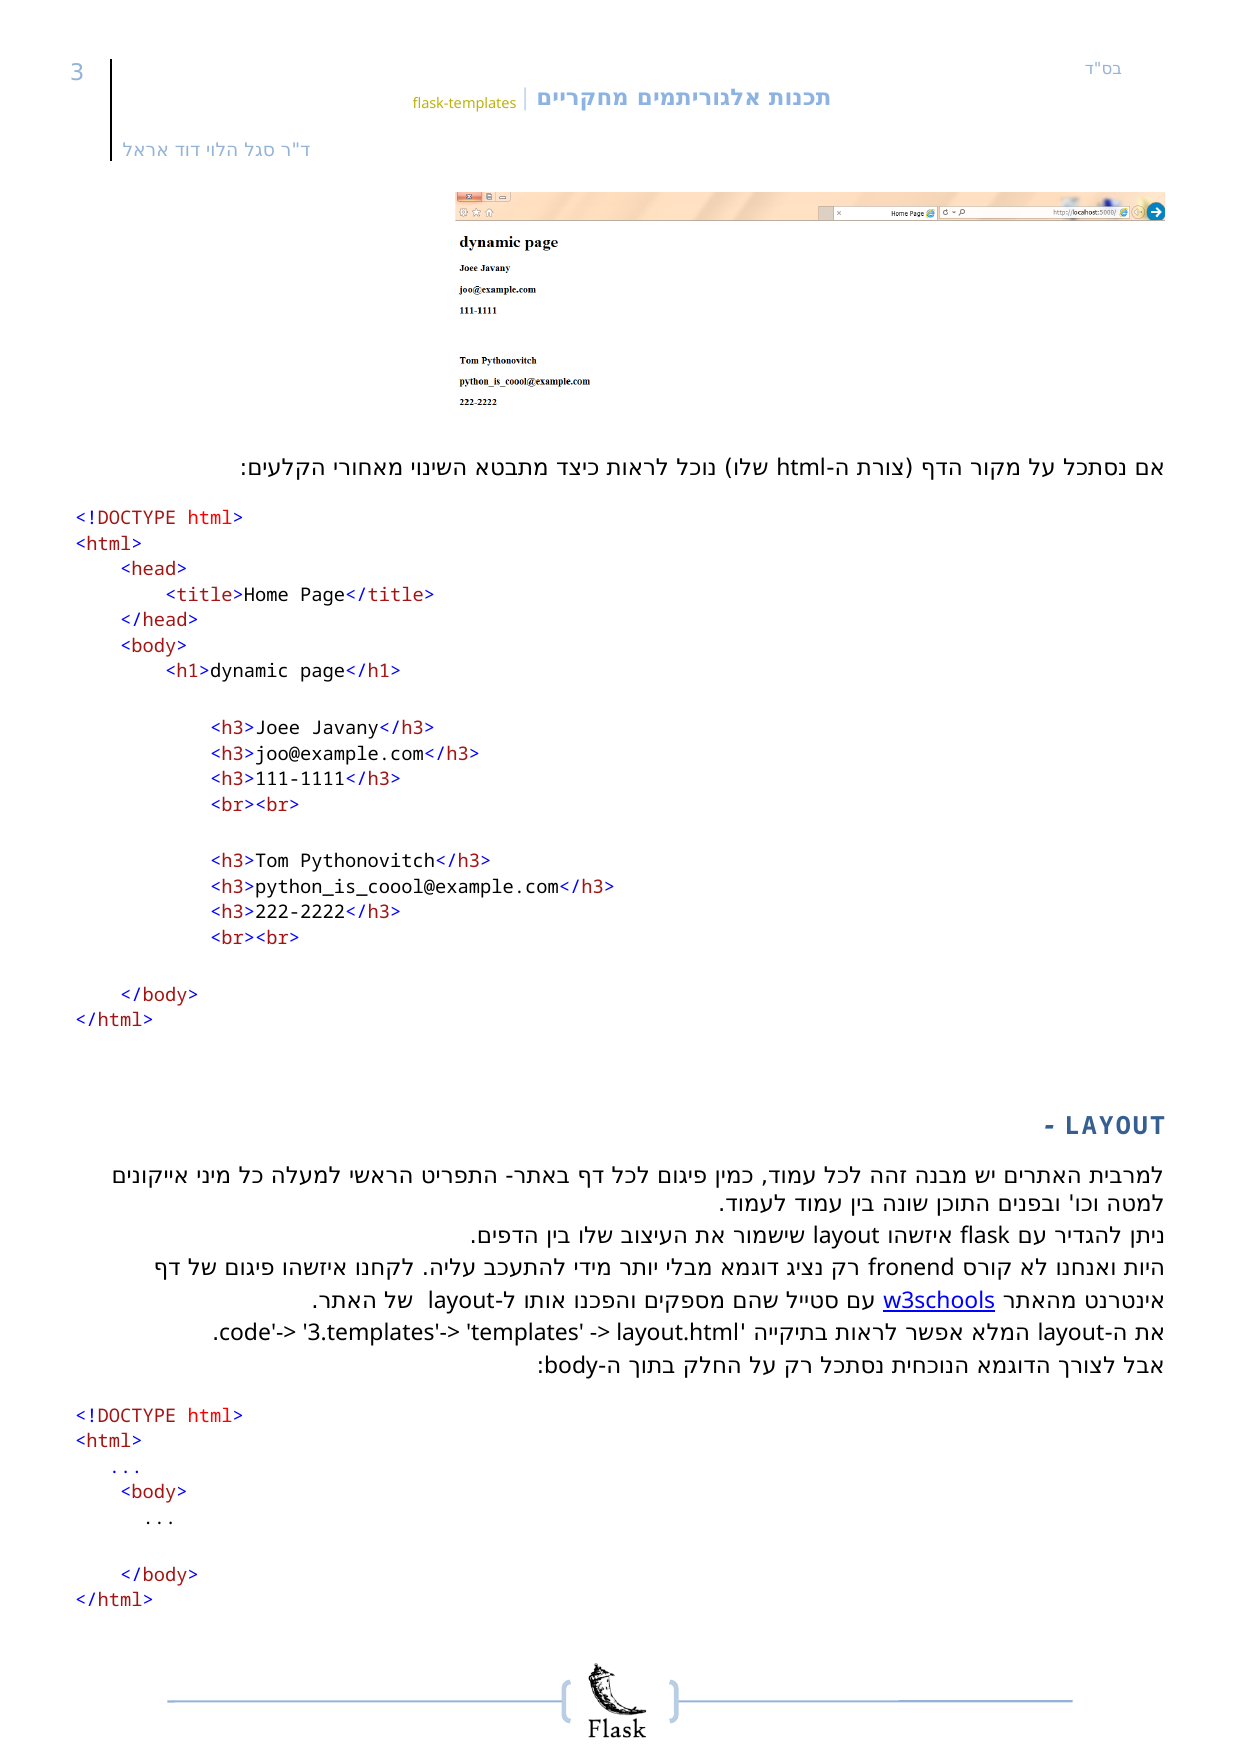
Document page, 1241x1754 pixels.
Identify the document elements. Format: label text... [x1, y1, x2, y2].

picture [455, 192, 1165, 429]
text ... [75, 1504, 1165, 1530]
picture [564, 1658, 670, 1742]
text למרבית האתרים יש מבנה זהה לכל עמוד, כמין פיגום לכל דף באתר- התפריט הראשי למעלה כל מיני אייקונים למטה וכו' ובפנים התוכן שונה בין עמוד לעמוד. ניתן להגדיר עם flask איזשהו layout שישמור את העיצוב שלו בין הדפים. היות ואנחנו לא קורס fronend רק נציג דוגמא מבלי יותר מידי להתעכב עליה. לקחנו איזשהו פיגום של דף אינטרנט מהאתר w3schools עם סטייל שהם מספקים והפכנו אותו ל-layout של האתר. את ה-layout המלא אפשר לראות בתיקייה 'code'-> '3.templates'-> 'templates' -> layout.html. אבל לצורך הדוגמא הנוכחית נסתכל רק על החלק בתוך ה-body: [75, 1163, 1165, 1380]
text <h3>python_is_coool@example.com</h3> [75, 873, 1165, 899]
text <h3>222-2222</h3> [75, 899, 1165, 924]
text <br><br> [75, 924, 1165, 950]
text <html> [75, 530, 1165, 556]
text </body> [75, 1561, 1165, 1587]
text </body> [75, 981, 1165, 1007]
text <html> [75, 1428, 1165, 1453]
text <body> [75, 632, 1165, 658]
text <h3>joo@example.com</h3> [75, 740, 1165, 765]
text <br><br> [75, 791, 1165, 816]
text <h3>Tom Pythonovitch</h3> [75, 848, 1165, 873]
text <!DOCTYPE html> [75, 1402, 1165, 1428]
text </html> [75, 1587, 1165, 1612]
text <h3>Joee Javany</h3> [75, 714, 1165, 740]
text <title>Home Page</title> [75, 581, 1165, 607]
text ... <body> [75, 1453, 1165, 1504]
text <head> [75, 556, 1165, 581]
text </head> [75, 607, 1165, 632]
subtitle Layout - [75, 1108, 1165, 1142]
text <!DOCTYPE html> [75, 504, 1165, 530]
text <h1>dynamic page</h1> [75, 658, 1165, 683]
text </html> [75, 1007, 1165, 1032]
text אם נסתכל על מקור הדף (צורת ה-html שלו) נוכל לראות כיצד מתבטא השינוי מאחורי הקלעים: [75, 451, 1165, 482]
text <h3>111-1111</h3> [75, 765, 1165, 791]
